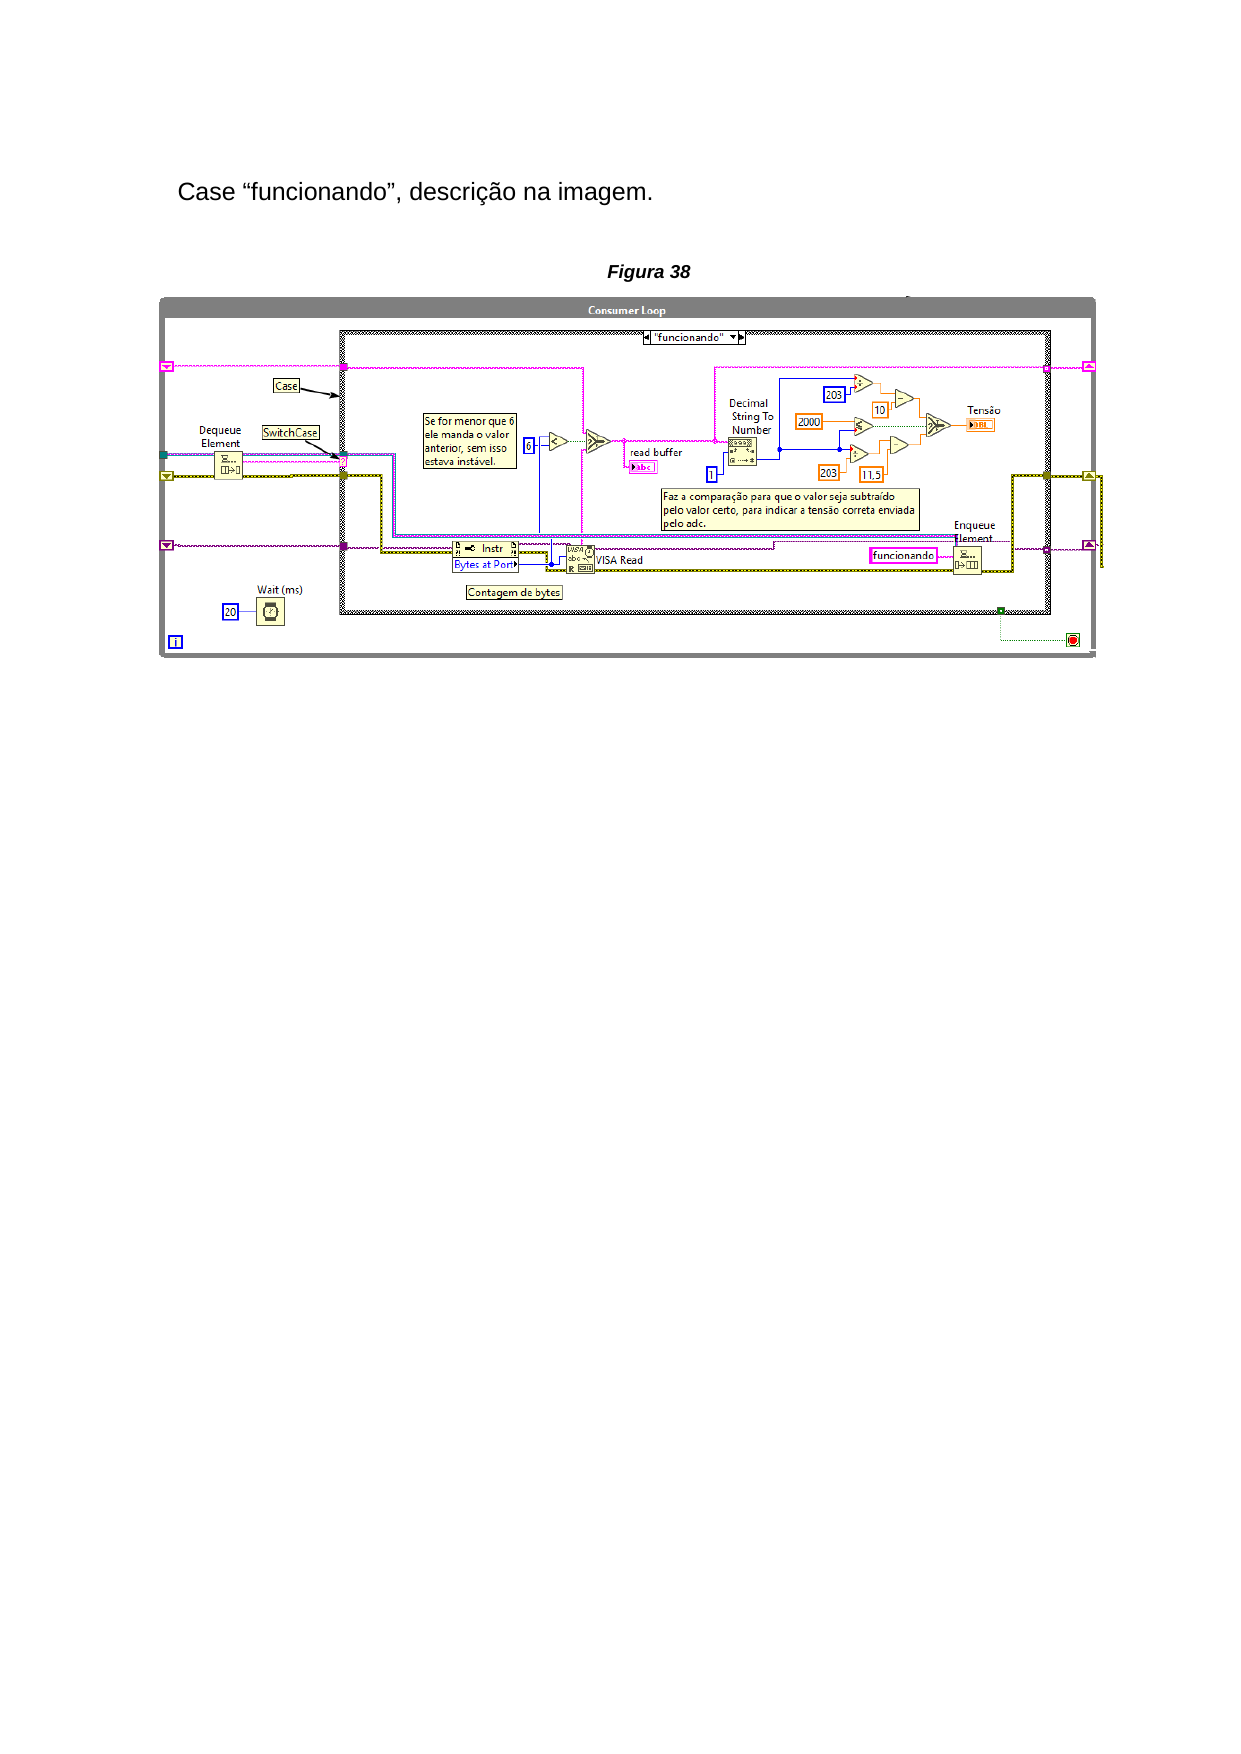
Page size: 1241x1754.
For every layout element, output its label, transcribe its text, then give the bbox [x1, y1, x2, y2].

picture [159, 296, 1104, 664]
text Case “funcionando”, descrição na imagem. [177, 177, 1122, 206]
